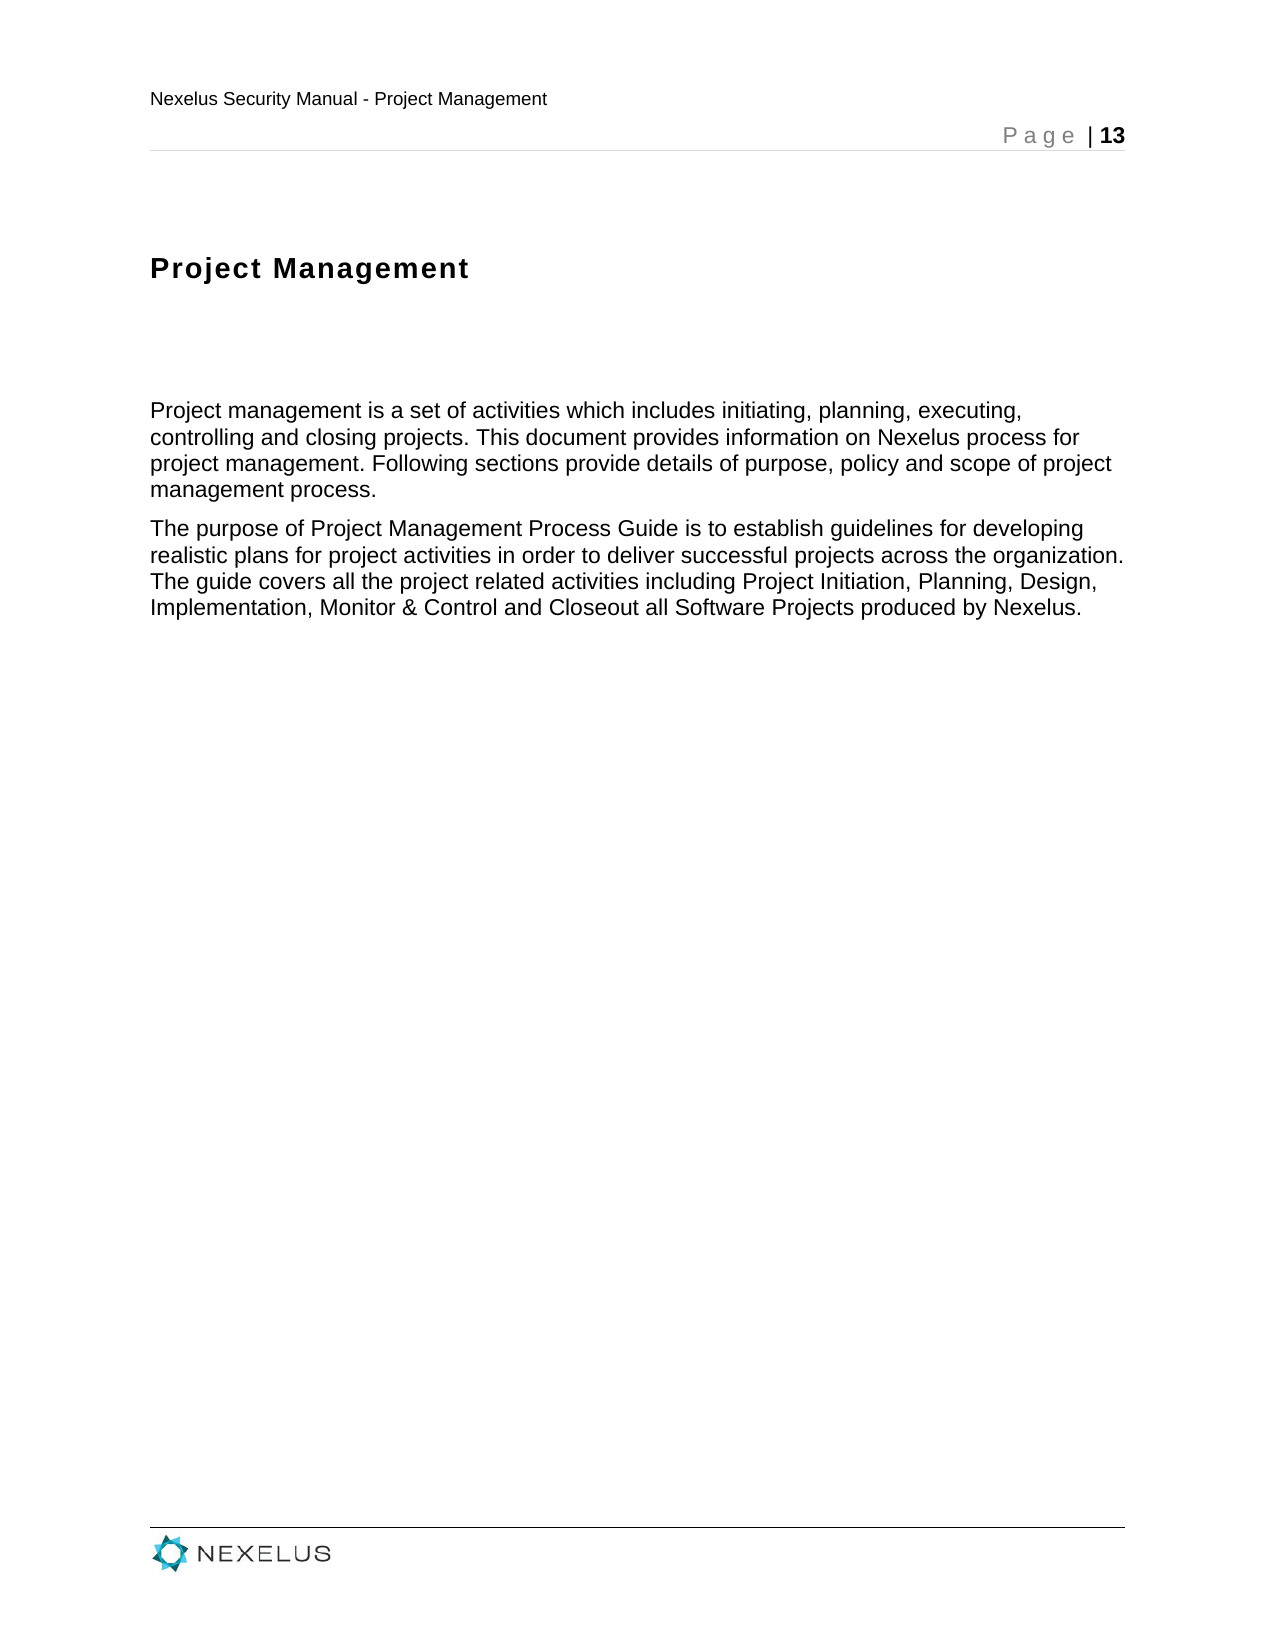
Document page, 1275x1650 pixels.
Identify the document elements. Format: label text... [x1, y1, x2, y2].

picture [150, 1530, 332, 1575]
subtitle Project Management [150, 227, 1125, 285]
text The purpose of Project Management Process Guide is to establish guidelines for developing realistic plans for project activities in order to deliver successful projects across the organization. The guide covers all the project related activities including Project Initiation, Planning, Design, Implementation, Monitor & Control and Closeout all Software Projects produced by Nexelus. [150, 515, 1125, 621]
text Project management is a set of activities which includes initiating, planning, executing, controlling and closing projects. This document provides information on Nexelus process for project management. Following sections provide details of purpose, policy and scope of project management process. [150, 397, 1125, 503]
